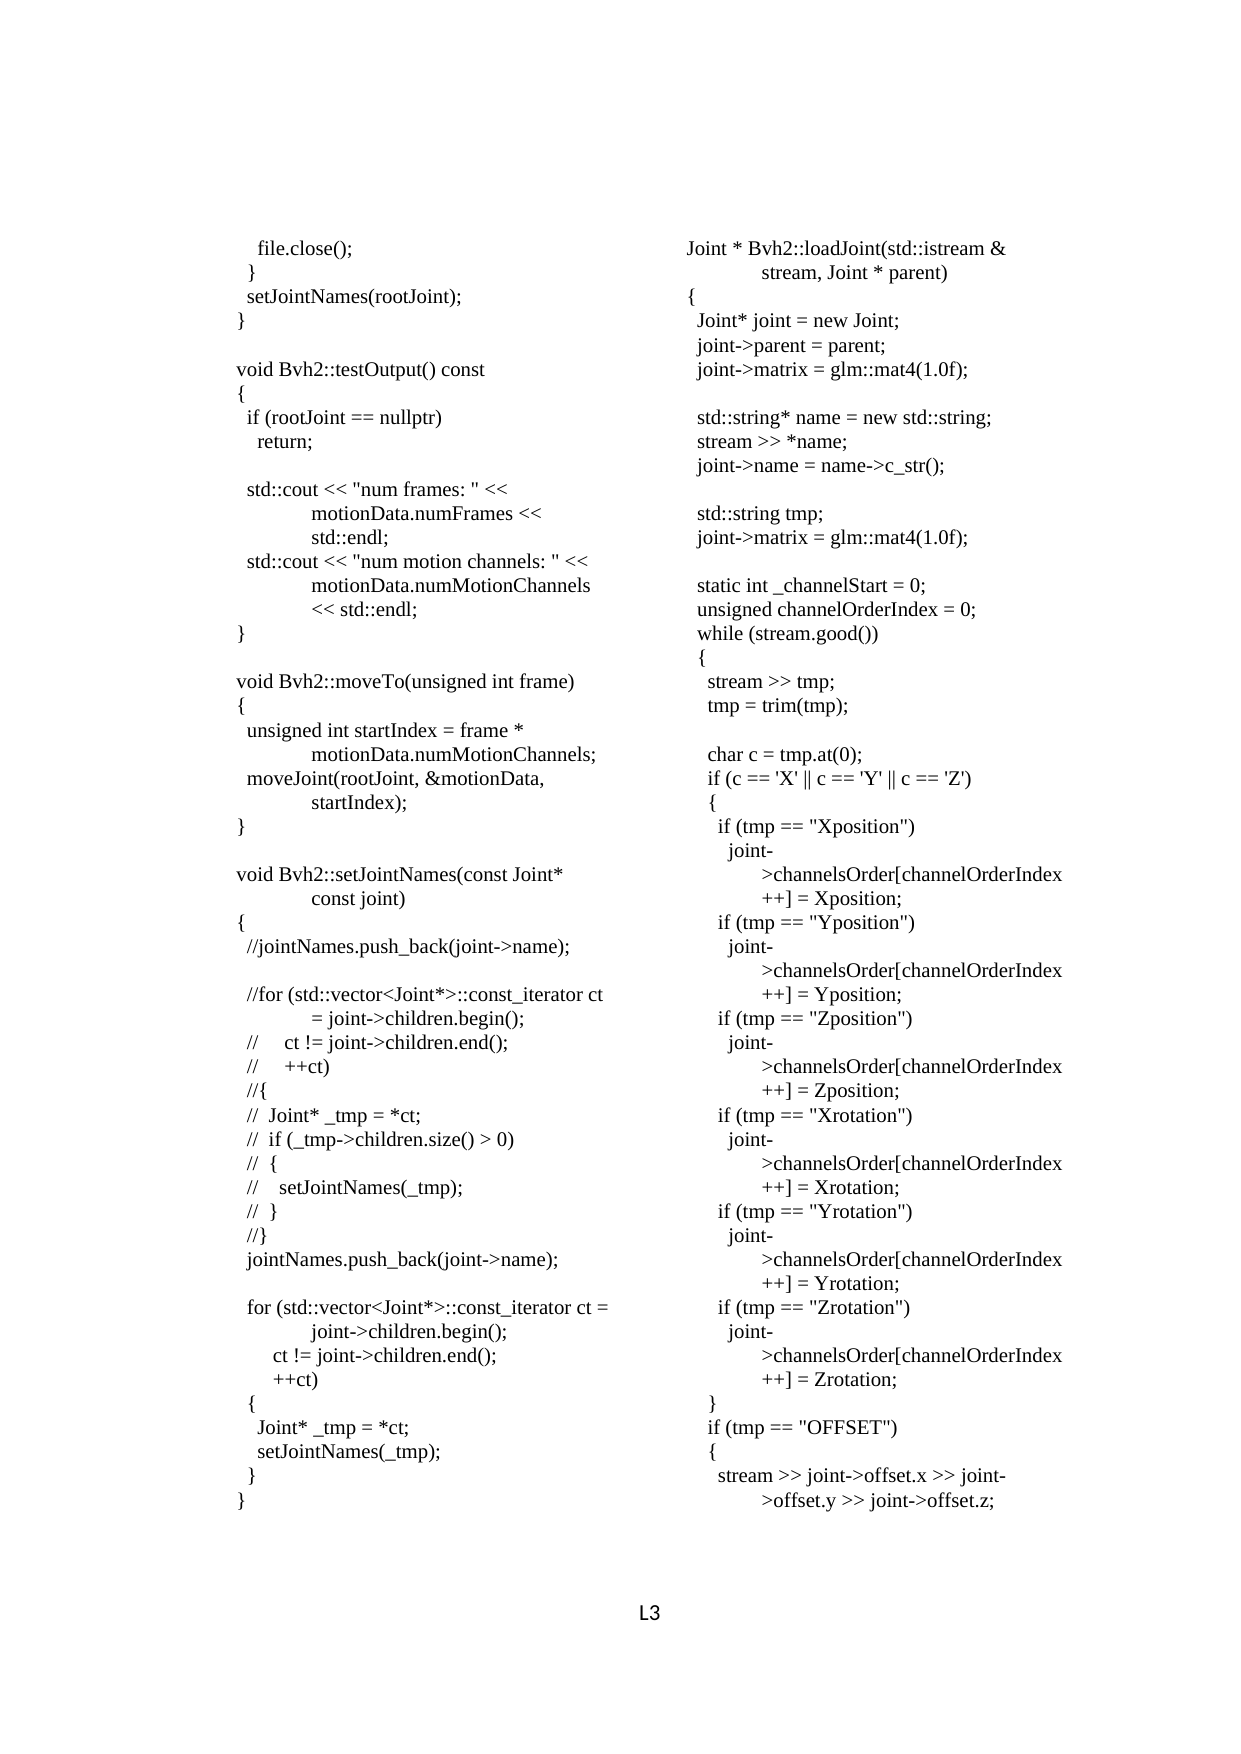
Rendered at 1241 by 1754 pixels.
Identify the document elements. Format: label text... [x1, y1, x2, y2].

text return; [236, 429, 613, 453]
text } [236, 1487, 613, 1512]
text moveJoint(rootJoint, &motionData, startIndex); [236, 766, 613, 814]
text // Joint* _tmp = *ct; [236, 1102, 613, 1127]
text //jointNames.push_back(joint->name); [236, 934, 613, 958]
text { [686, 284, 1063, 308]
text void Bvh2::testOutput() const [236, 357, 613, 381]
text unsigned channelOrderIndex = 0; [686, 597, 1063, 621]
text joint->channelsOrder[channelOrderIndex++] = Xrotation; [686, 1127, 1063, 1199]
text while (stream.good()) [686, 621, 1063, 645]
text setJointNames(rootJoint); [236, 284, 613, 308]
text { [236, 1391, 613, 1415]
text joint->channelsOrder[channelOrderIndex++] = Yrotation; [686, 1223, 1063, 1295]
text stream >> tmp; [686, 669, 1063, 693]
text static int _channelStart = 0; [686, 573, 1063, 597]
text joint->channelsOrder[channelOrderIndex++] = Yposition; [686, 934, 1063, 1006]
text void Bvh2::moveTo(unsigned int frame) [236, 669, 613, 693]
text joint->matrix = glm::mat4(1.0f); [686, 357, 1063, 381]
text // } [236, 1199, 613, 1223]
text Joint * Bvh2::loadJoint(std::istream & stream, Joint * parent) [686, 236, 1063, 284]
text joint->channelsOrder[channelOrderIndex++] = Xposition; [686, 838, 1063, 910]
text // setJointNames(_tmp); [236, 1175, 613, 1199]
text void Bvh2::setJointNames(const Joint* const joint) [236, 862, 613, 910]
text } [236, 260, 613, 284]
text joint->channelsOrder[channelOrderIndex++] = Zposition; [686, 1030, 1063, 1102]
text //} [236, 1223, 613, 1247]
text stream >> joint->offset.x >> joint->offset.y >> joint->offset.z; [686, 1463, 1063, 1512]
text } [236, 621, 613, 645]
text // ++ct) [236, 1054, 613, 1078]
text std::string tmp; [686, 501, 1063, 525]
text { [686, 1439, 1063, 1463]
text } [236, 1463, 613, 1487]
text ct != joint->children.end(); [236, 1343, 613, 1367]
text { [686, 645, 1063, 669]
text ++ct) [236, 1367, 613, 1391]
text if (tmp == "Xposition") [686, 814, 1063, 838]
text if (tmp == "Zposition") [686, 1006, 1063, 1030]
text for (std::vector<Joint*>::const_iterator ct = joint->children.begin(); [236, 1295, 613, 1343]
text { [236, 910, 613, 934]
text if (c == 'X' || c == 'Y' || c == 'Z') [686, 766, 1063, 790]
text char c = tmp.at(0); [686, 742, 1063, 766]
text stream >> *name; [686, 429, 1063, 453]
text std::string* name = new std::string; [686, 405, 1063, 429]
text joint->matrix = glm::mat4(1.0f); [686, 525, 1063, 549]
text setJointNames(_tmp); [236, 1439, 613, 1463]
text if (tmp == "Zrotation") [686, 1295, 1063, 1319]
text // if (_tmp->children.size() > 0) [236, 1127, 613, 1151]
text { [236, 693, 613, 717]
text joint->parent = parent; [686, 332, 1063, 357]
text jointNames.push_back(joint->name); [236, 1247, 613, 1271]
text } [236, 308, 613, 332]
text } [686, 1391, 1063, 1415]
text std::cout << "num motion channels: " << motionData.numMotionChannels << std::endl; [236, 549, 613, 621]
text unsigned int startIndex = frame * motionData.numMotionChannels; [236, 717, 613, 766]
text if (tmp == "Yrotation") [686, 1199, 1063, 1223]
text if (tmp == "Xrotation") [686, 1102, 1063, 1127]
text joint->channelsOrder[channelOrderIndex++] = Zrotation; [686, 1319, 1063, 1391]
text //for (std::vector<Joint*>::const_iterator ct = joint->children.begin(); [236, 982, 613, 1030]
text joint->name = name->c_str(); [686, 453, 1063, 477]
text if (tmp == "OFFSET") [686, 1415, 1063, 1439]
text std::cout << "num frames: " << motionData.numFrames << std::endl; [236, 477, 613, 549]
text if (rootJoint == nullptr) [236, 405, 613, 429]
text file.close(); [236, 236, 613, 260]
text //{ [236, 1078, 613, 1102]
text Joint* joint = new Joint; [686, 308, 1063, 332]
text if (tmp == "Yposition") [686, 910, 1063, 934]
text tmp = trim(tmp); [686, 693, 1063, 717]
text // { [236, 1151, 613, 1175]
text } [236, 814, 613, 838]
text { [686, 790, 1063, 814]
text Joint* _tmp = *ct; [236, 1415, 613, 1439]
text { [236, 381, 613, 405]
text // ct != joint->children.end(); [236, 1030, 613, 1054]
